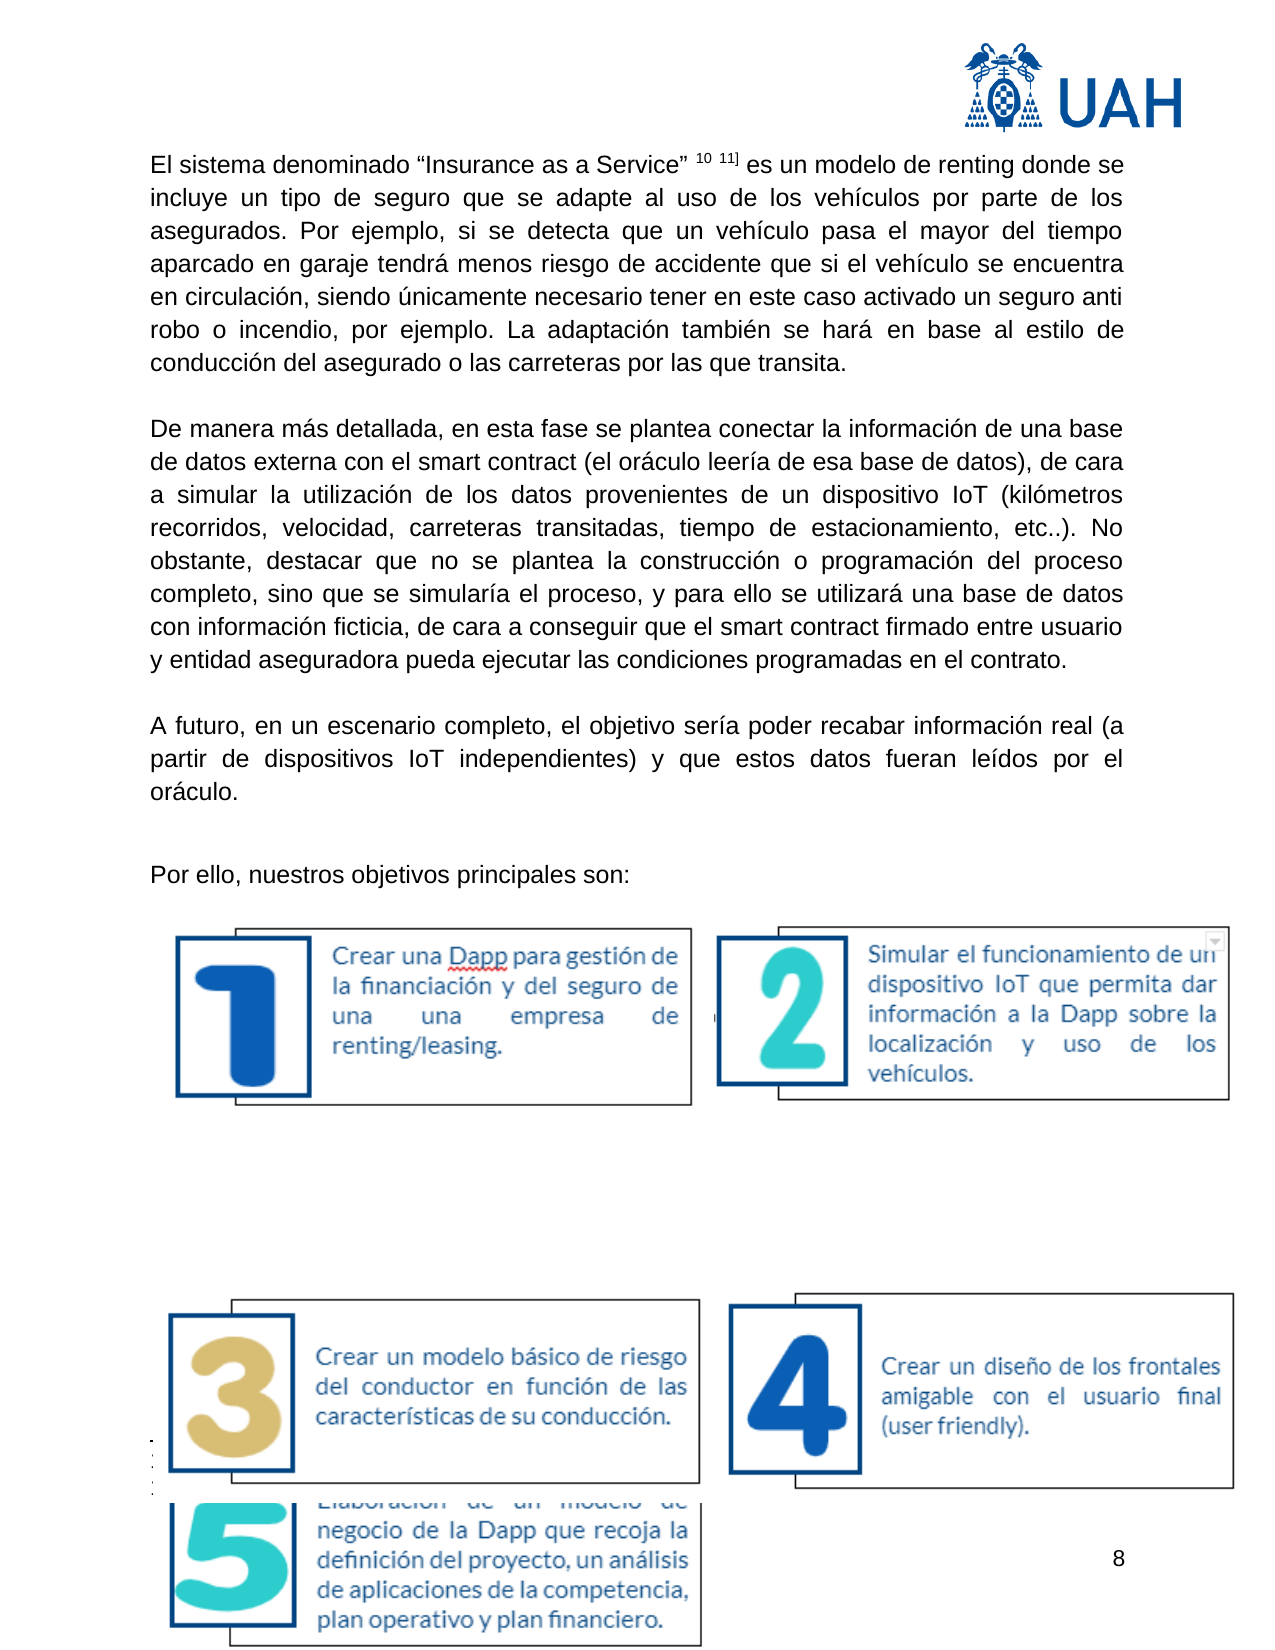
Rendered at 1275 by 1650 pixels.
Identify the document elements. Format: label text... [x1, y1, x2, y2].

text El sistema denominado “Insurance as a Service” ] es un modelo de renting donde se incluye un tipo de seguro que se adapte al uso de los vehículos por parte de los asegurados. Por ejemplo, si se detecta que un vehículo pasa el mayor del tiempo aparcado en garaje tendrá menos riesgo de accidente que si el vehículo se encuentra en circulación, siendo únicamente necesario tener en este caso activado un seguro anti robo o incendio, por ejemplo. La adaptación también se hará en base al estilo de conducción del asegurado o las carreteras por las que transita. [150, 150, 1125, 377]
picture [153, 1276, 1246, 1650]
picture [157, 911, 711, 1117]
picture [714, 925, 1236, 1107]
text Por ello, nuestros objetivos principales son: [150, 860, 1125, 889]
text De manera más detallada, en esta fase se plantea conectar la información de una base de datos externa con el smart contract (el oráculo leería de esa base de datos), de cara a simular la utilización de los datos provenientes de un dispositivo IoT (kilómetros recorridos, velocidad, carreteras transitadas, tiempo de estacionamiento, etc..). No obstante, destacar que no se plantea la construcción o programación del proceso completo, sino que se simularía el proceso, y para ello se utilizará una base de datos con información ficticia, de cara a conseguir que el smart contract firmado entre usuario y entidad aseguradora pueda ejecutar las condiciones programadas en el contrato. [150, 414, 1125, 674]
picture [964, 43, 1187, 141]
text A futuro, en un escenario completo, el objetivo sería poder recabar información real (a partir de dispositivos IoT independientes) y que estos datos fueran leídos por el oráculo. [150, 711, 1125, 806]
